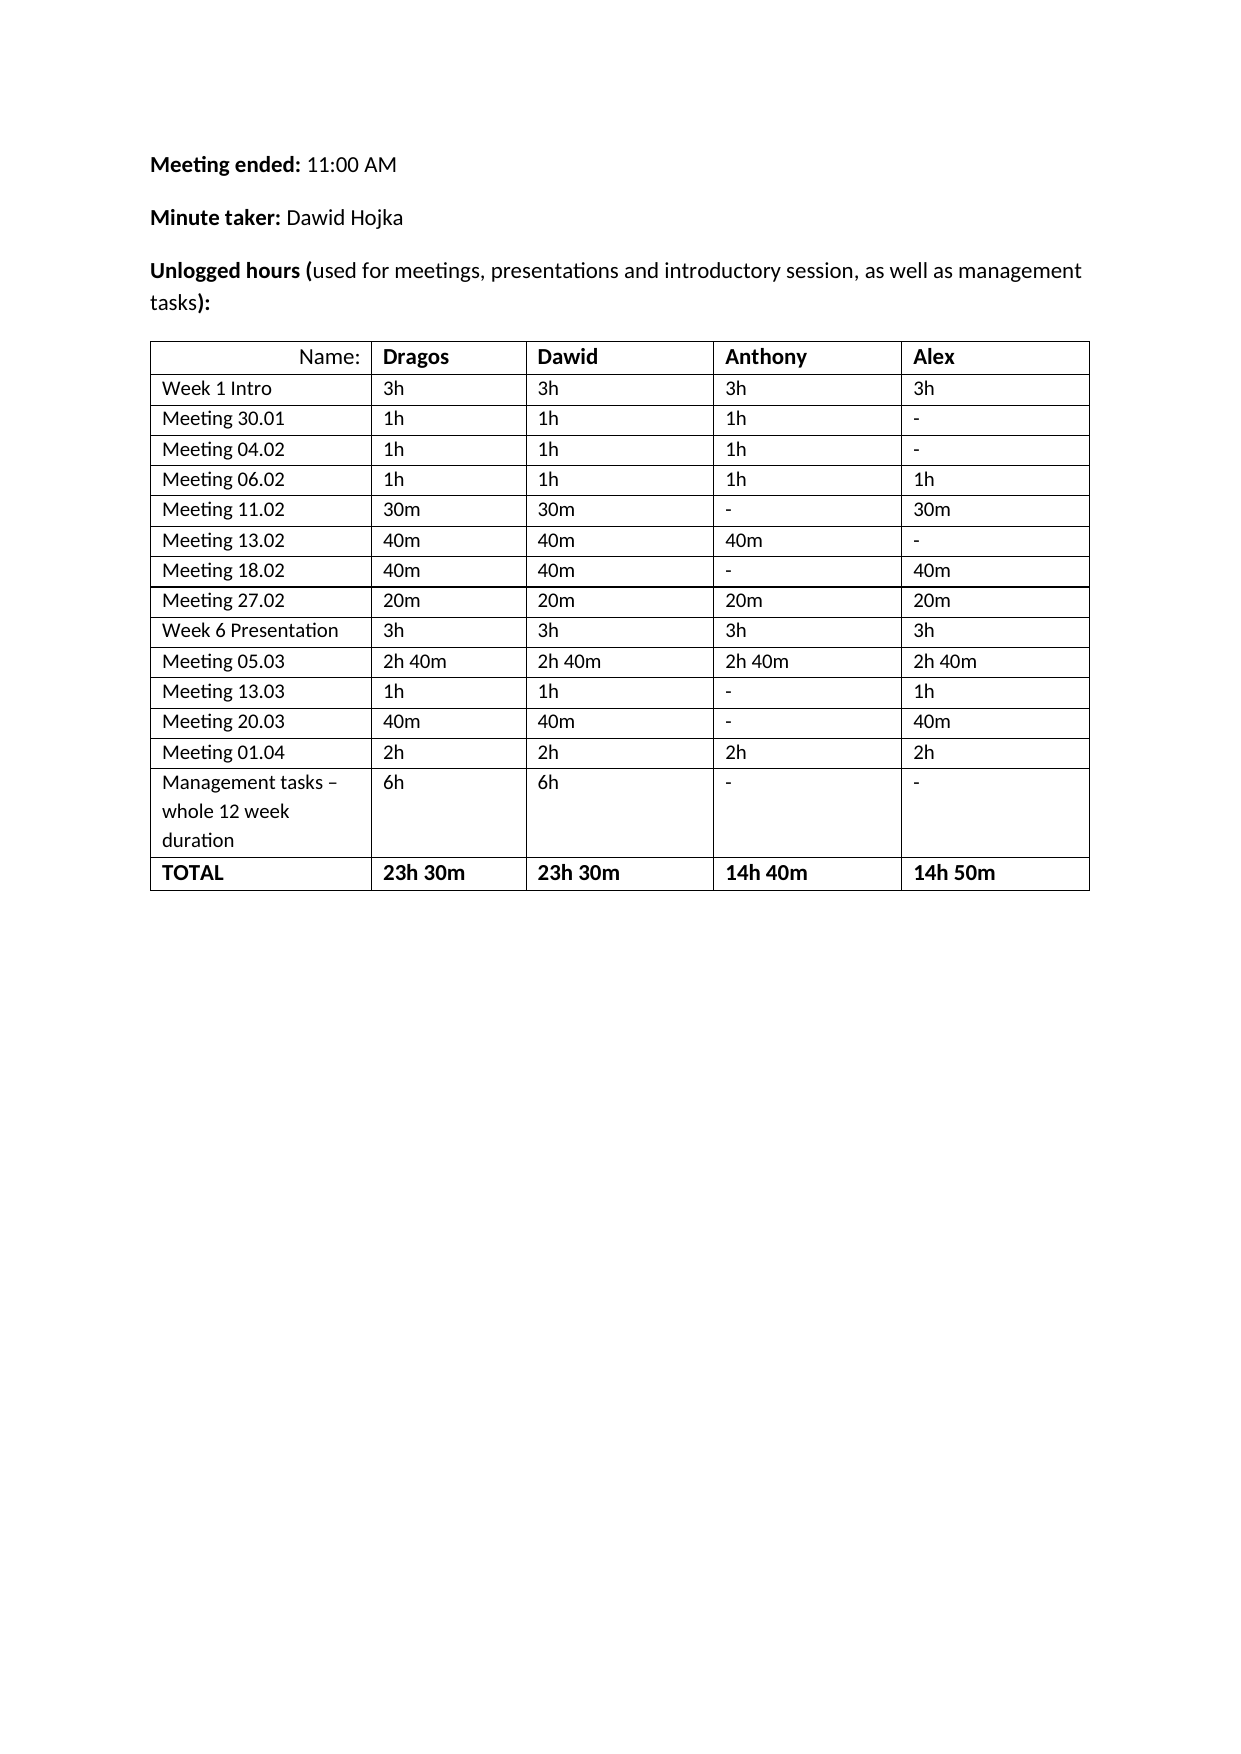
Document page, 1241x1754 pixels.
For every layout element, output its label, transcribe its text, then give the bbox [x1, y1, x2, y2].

table_cell 2h 40m [714, 648, 901, 677]
table_header Anthony [714, 342, 901, 374]
table_cell 6h [527, 769, 713, 857]
table_cell Management tasks – whole 12 week duration [151, 769, 371, 857]
table_cell 40m [372, 557, 526, 586]
table_cell - [902, 769, 1089, 857]
table_cell 6h [372, 769, 526, 857]
table_header Dragos [372, 342, 526, 374]
table_cell 40m [714, 527, 901, 556]
table_cell 40m [372, 527, 526, 556]
table_cell 1h [372, 436, 526, 465]
table_cell 23h 30m [372, 858, 526, 890]
table_cell Meeting 11.02 [151, 496, 371, 526]
table_cell 2h [372, 739, 526, 768]
table_cell TOTAL [151, 858, 371, 890]
table_cell Meeting 04.02 [151, 436, 371, 465]
table_cell Meeting 30.01 [151, 406, 371, 435]
table_cell Meeting 05.03 [151, 648, 371, 677]
table_cell - [714, 769, 901, 857]
table_cell 30m [372, 496, 526, 526]
table_cell - [714, 496, 901, 526]
table_cell Meeting 18.02 [151, 557, 371, 586]
table_cell - [902, 527, 1089, 556]
table_cell 2h 40m [902, 648, 1089, 677]
table_cell 14h 50m [902, 858, 1089, 890]
table_cell Meeting 13.02 [151, 527, 371, 556]
text Unlogged hours (used for meetings, presentations and introductory session, as well as management tasks): [150, 256, 1090, 316]
text Minute taker: Dawid Hojka [150, 203, 1090, 231]
table_cell 2h [902, 739, 1089, 768]
table_cell Meeting 01.04 [151, 739, 371, 768]
table_cell 3h [527, 375, 713, 404]
table_cell 3h [902, 375, 1089, 404]
table_cell 40m [902, 709, 1089, 738]
table_cell - [714, 709, 901, 738]
table_cell 1h [372, 678, 526, 708]
table_cell 40m [527, 557, 713, 586]
table_header Name: [151, 342, 371, 374]
table_cell 40m [527, 527, 713, 556]
table_cell 20m [714, 588, 901, 617]
table_cell 1h [902, 678, 1089, 708]
table_cell 1h [714, 436, 901, 465]
table_cell 1h [902, 466, 1089, 495]
text Meeting ended: 11:00 AM [150, 150, 1090, 178]
table_cell 40m [372, 709, 526, 738]
table_cell 1h [372, 466, 526, 495]
table_cell 2h [527, 739, 713, 768]
table_cell 3h [714, 375, 901, 404]
table_cell 1h [527, 406, 713, 435]
table_cell Meeting 13.03 [151, 678, 371, 708]
table_cell 20m [902, 588, 1089, 617]
table_cell 20m [527, 588, 713, 617]
table_cell - [714, 678, 901, 708]
table_cell 23h 30m [527, 858, 713, 890]
table_cell - [902, 406, 1089, 435]
table_cell 3h [902, 618, 1089, 647]
table_cell - [714, 557, 901, 586]
table_cell 14h 40m [714, 858, 901, 890]
table_cell Meeting 27.02 [151, 588, 371, 617]
table_cell - [902, 436, 1089, 465]
table_cell 2h 40m [372, 648, 526, 677]
table_cell 2h [714, 739, 901, 768]
table_cell 3h [372, 618, 526, 647]
table_cell 1h [527, 466, 713, 495]
table_cell Meeting 20.03 [151, 709, 371, 738]
table_cell 1h [714, 466, 901, 495]
table_cell 30m [902, 496, 1089, 526]
table_cell 2h 40m [527, 648, 713, 677]
table_cell 20m [372, 588, 526, 617]
table_header Dawid [527, 342, 713, 374]
table_cell 30m [527, 496, 713, 526]
table_cell 3h [372, 375, 526, 404]
table_cell 3h [714, 618, 901, 647]
table_header Alex [902, 342, 1089, 374]
table_cell Week 1 Intro [151, 375, 371, 404]
table_cell 40m [902, 557, 1089, 586]
table_cell 1h [714, 406, 901, 435]
table_cell 1h [372, 406, 526, 435]
table_cell 3h [527, 618, 713, 647]
table_cell 40m [527, 709, 713, 738]
table_cell Meeting 06.02 [151, 466, 371, 495]
table_cell Week 6 Presentation [151, 618, 371, 647]
table_cell 1h [527, 678, 713, 708]
table_cell 1h [527, 436, 713, 465]
